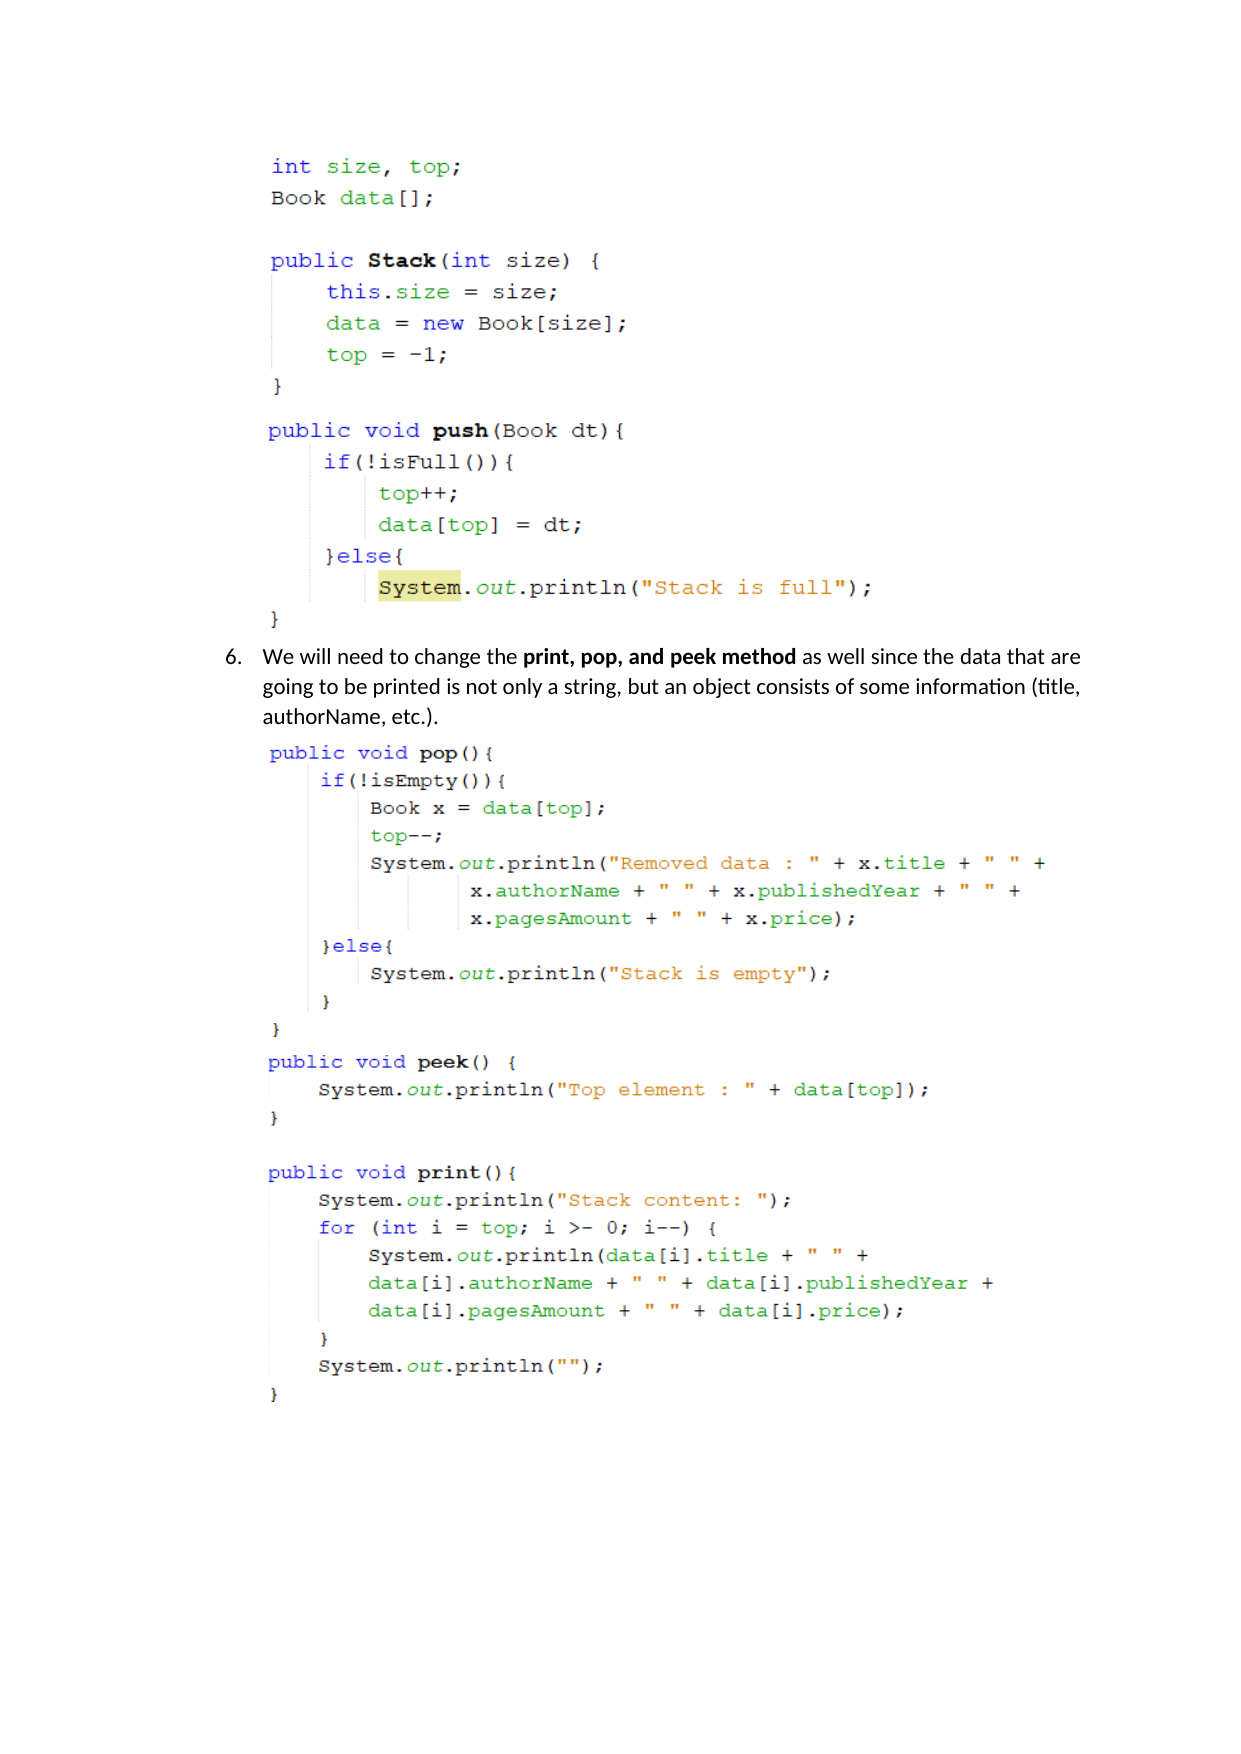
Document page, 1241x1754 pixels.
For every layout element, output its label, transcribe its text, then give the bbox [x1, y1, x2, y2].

picture [270, 745, 1045, 1037]
list We will need to change the print, pop, and peek method as well since the data that are going to be printed is not only a string, but an object consists of some information (title, authorName, etc.). [225, 432, 1081, 730]
picture [268, 422, 871, 432]
picture [268, 1055, 994, 1402]
picture [271, 158, 625, 395]
